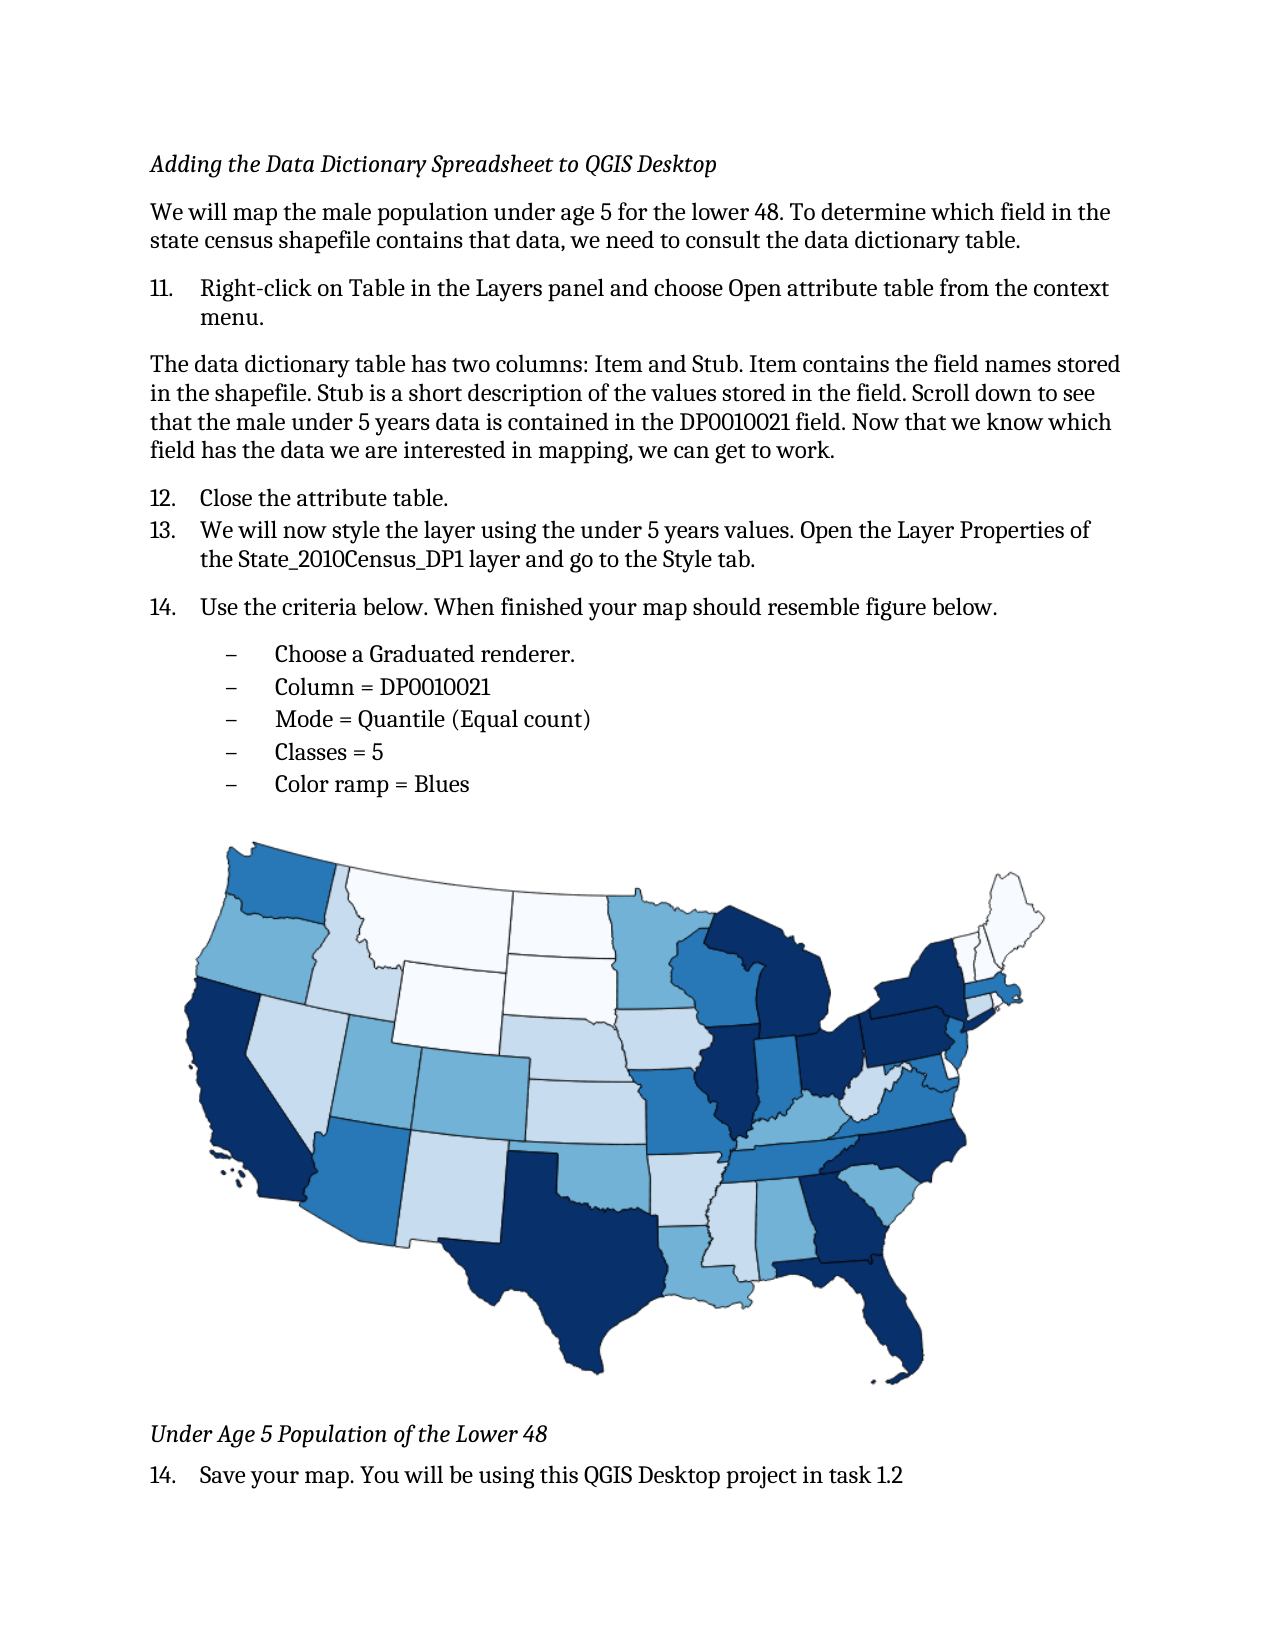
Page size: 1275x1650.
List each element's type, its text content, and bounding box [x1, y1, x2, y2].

list Color ramp = Blues [225, 770, 1125, 799]
list Right-click on Table in the Layers panel and choose Open attribute table from the context menu. [150, 274, 1125, 331]
text The data dictionary table has two columns: Item and Stub. Item contains the field names stored in the shapefile. Stub is a short description of the values stored in the field. Scroll down to see that the male under 5 years data is contained in the DP0010021 field. Now that we know which field has the data we are interested in mapping, we can get to work. [150, 350, 1125, 465]
text We will map the male population under age 5 for the lower 48. To determine which field in the state census shapefile contains that data, we need to consult the data dictionary table. [150, 197, 1125, 255]
picture [168, 817, 1062, 1401]
list Column = DP0010021 [225, 672, 1125, 701]
list Close the attribute table. [150, 484, 1125, 512]
list We will now style the layer using the under 5 years values. Open the Layer Properties of the State_2010Census_DP1 layer and go to the Style tab. [150, 516, 1125, 574]
list Use the criteria below. When finished your map should resemble figure below. [150, 592, 1125, 621]
list Save your map. You will be using this QGIS Desktop project in task 1.2 [150, 1461, 1125, 1489]
list Mode = Quantile (Equal count) [225, 705, 1125, 734]
text Under Age 5 Population of the Lower 48 [150, 1419, 1125, 1448]
list Classes = 5 [225, 737, 1125, 766]
text Adding the Data Dictionary Spreadsheet to QGIS Desktop [150, 150, 1125, 179]
list Choose a Graduated renderer. [225, 640, 1125, 669]
